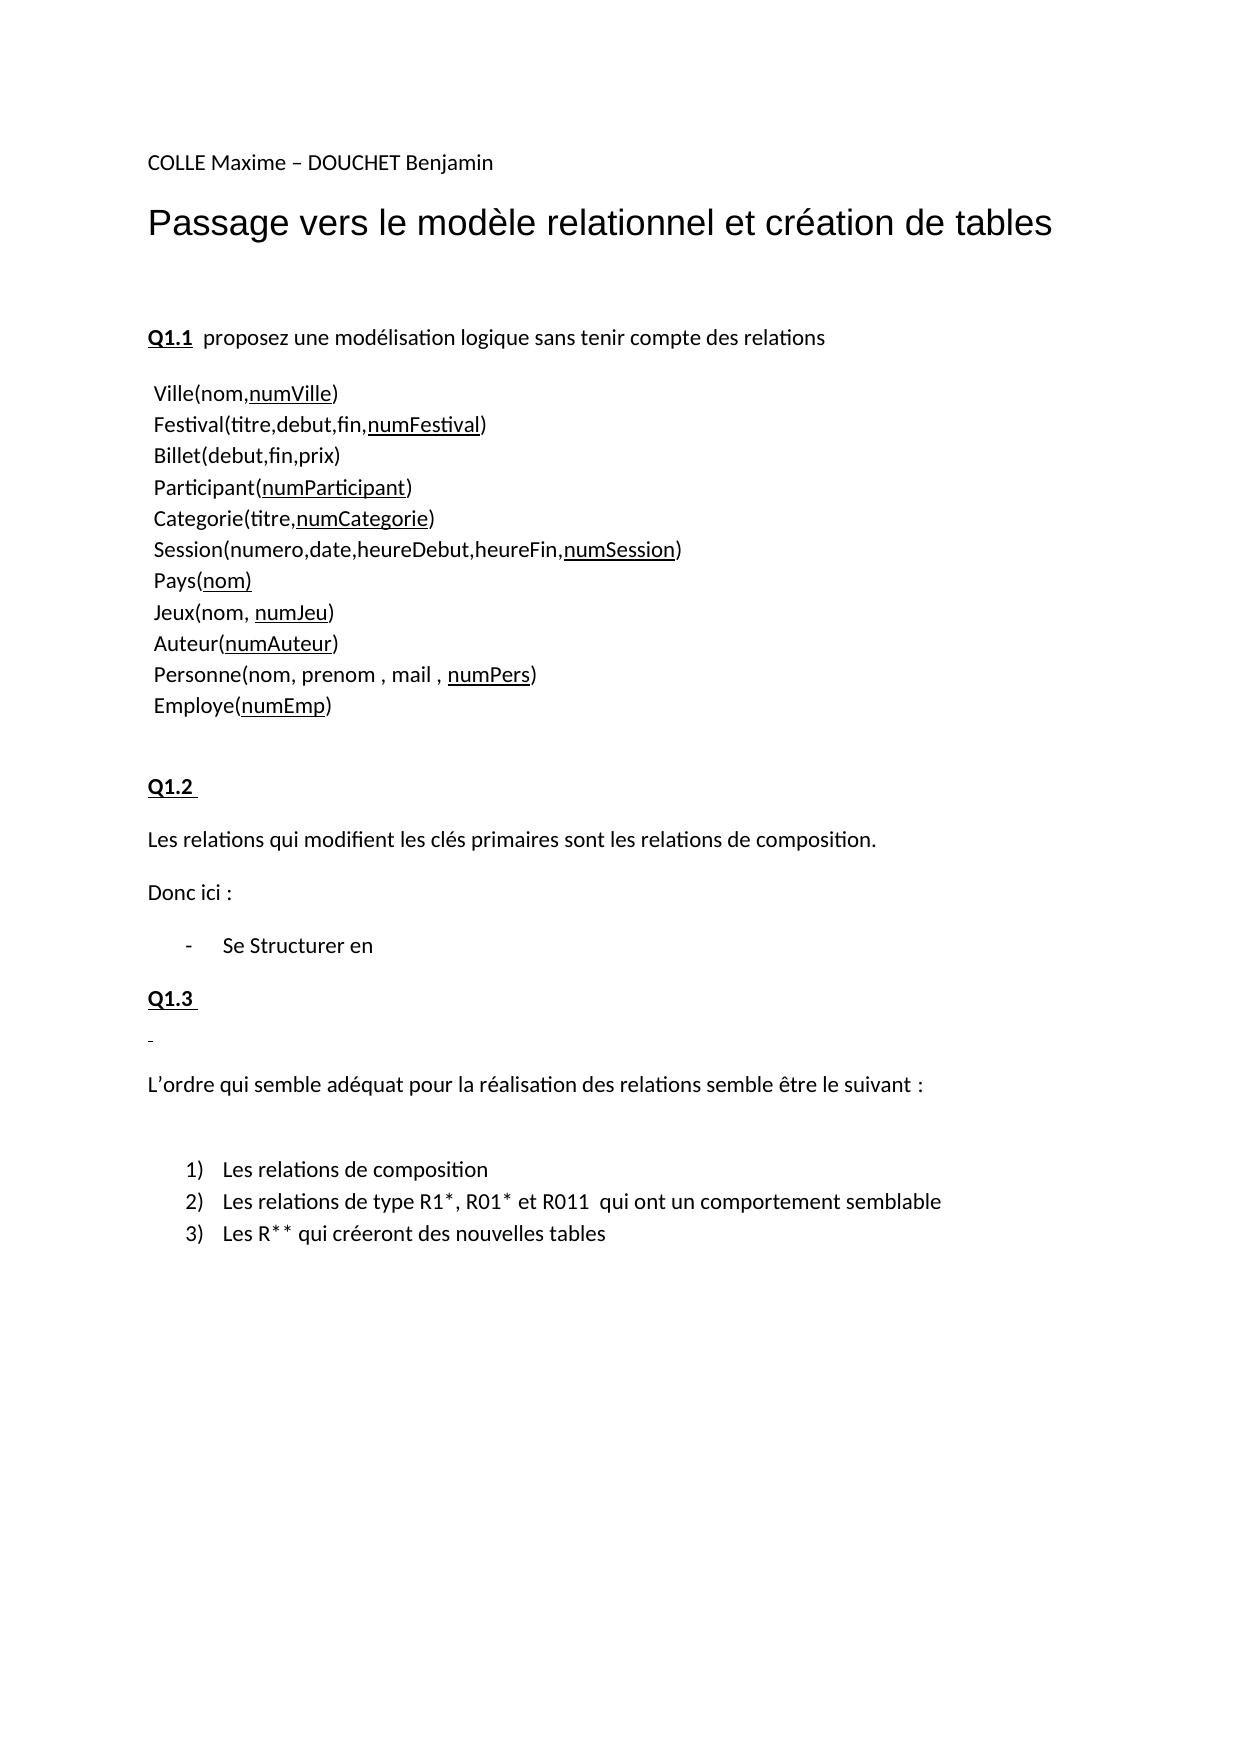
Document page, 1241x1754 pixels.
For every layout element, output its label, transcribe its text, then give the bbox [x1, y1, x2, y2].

text COLLE Maxime – DOUCHET Benjamin [148, 148, 1093, 176]
table_cell Session(numero,date,heureDebut,heureFin,numSession) [146, 532, 940, 563]
table_cell Personne(nom, prenom , mail , numPers) [146, 657, 940, 688]
list Les relations de type R1*, R01* et R011 qui ont un comportement semblable [185, 1187, 1093, 1215]
table_cell Festival(titre,debut,fin,numFestival) [146, 407, 940, 438]
list Les relations de composition [185, 1155, 1093, 1183]
table_cell Participant(numParticipant) [146, 470, 940, 501]
table_cell Employe(numEmp) [146, 688, 940, 719]
text Passage vers le modèle relationnel et création de tables [148, 201, 1093, 243]
table_cell Pays(nom) [146, 563, 940, 594]
text Q1.1 proposez une modélisation logique sans tenir compte des relations [148, 323, 1093, 351]
list Les R** qui créeront des nouvelles tables [185, 1219, 1093, 1247]
text Q1.2 [148, 772, 1093, 801]
table_cell Billet(debut,fin,prix) [146, 438, 940, 469]
table_cell Auteur(numAuteur) [146, 626, 940, 657]
table_cell Categorie(titre,numCategorie) [146, 501, 940, 532]
text Q1.3 [148, 984, 1093, 1045]
text Donc ici : [148, 878, 1093, 907]
table_header Ville(nom,numVille) [146, 376, 940, 407]
table_cell Jeux(nom, numJeu) [146, 595, 940, 626]
text Les relations qui modifient les clés primaires sont les relations de composition. [148, 826, 1093, 853]
text L’ordre qui semble adéquat pour la réalisation des relations semble être le suivant : [148, 1070, 1093, 1130]
list Se Structurer en [185, 932, 1093, 959]
